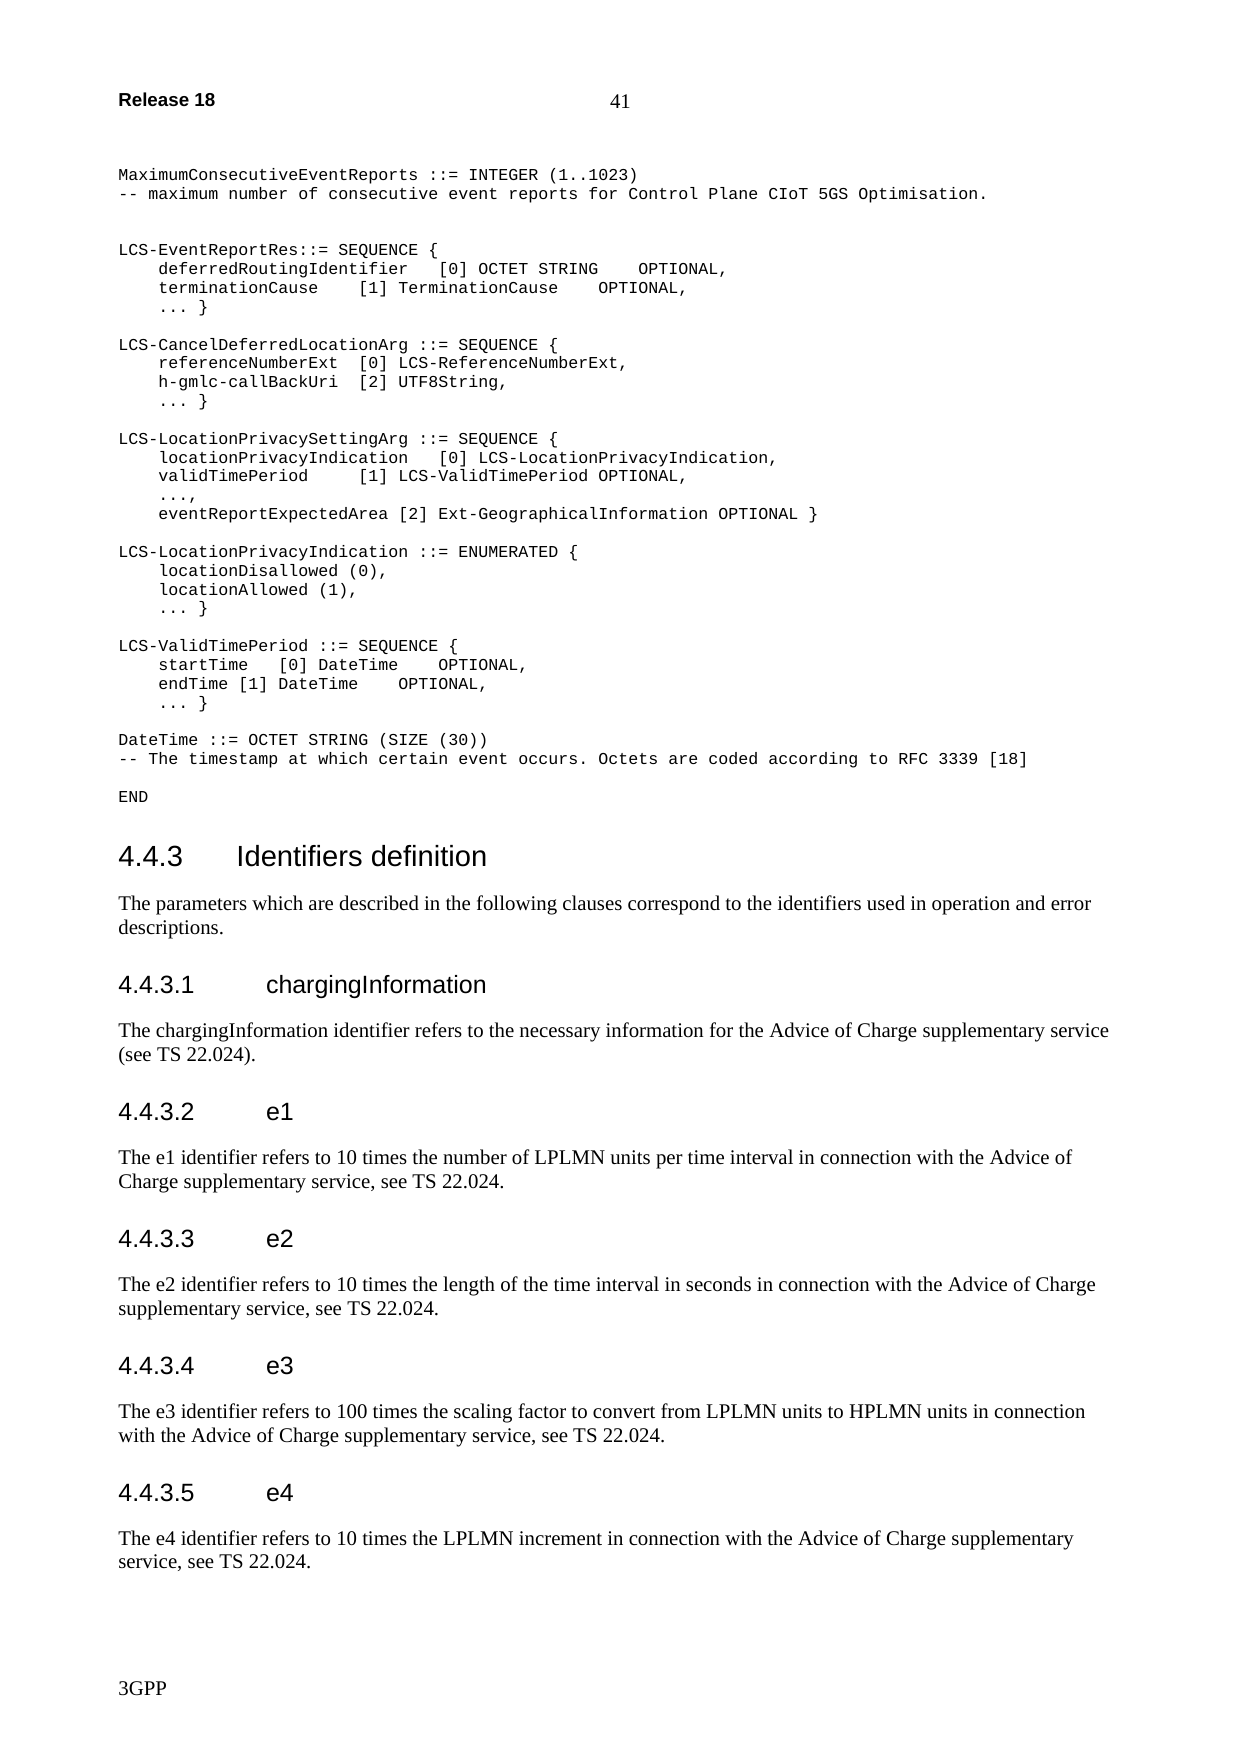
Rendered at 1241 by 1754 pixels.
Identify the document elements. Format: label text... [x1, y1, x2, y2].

subtitle 4.4.3.1 chargingInformation [118, 970, 1122, 999]
text LCS-LocationPrivacyIndication ::= ENUMERATED { [118, 543, 1122, 562]
subtitle 4.4.3.2 e1 [118, 1097, 1122, 1126]
text The chargingInformation identifier refers to the necessary information for the Advice of Charge supplementary service (see TS 22.024). [118, 1018, 1122, 1066]
text The e4 identifier refers to 10 times the LPLMN increment in connection with the Advice of Charge supplementary service, see TS 22.024. [118, 1525, 1122, 1573]
text LCS-ValidTimePeriod ::= SEQUENCE { [118, 638, 1122, 657]
text ... } [118, 694, 1122, 713]
text -- maximum number of consecutive event reports for Control Plane CIoT 5GS Optimisation. [118, 185, 1122, 204]
text ... } [118, 600, 1122, 619]
text ..., [118, 487, 1122, 506]
text The parameters which are described in the following clauses correspond to the identifiers used in operation and error descriptions. [118, 891, 1122, 939]
text MaximumConsecutiveEventReports ::= INTEGER (1..1023) [118, 166, 1122, 185]
text The e1 identifier refers to 10 times the number of LPLMN units per time interval in connection with the Advice of Charge supplementary service, see TS 22.024. [118, 1145, 1122, 1193]
text DateTime ::= OCTET STRING (SIZE (30)) [118, 732, 1122, 751]
text startTime [0] DateTime OPTIONAL, [118, 657, 1122, 675]
text h-gmlc-callBackUri [2] UTF8String, [118, 374, 1122, 393]
text terminationCause [1] TerminationCause OPTIONAL, [118, 279, 1122, 298]
text validTimePeriod [1] LCS-ValidTimePeriod OPTIONAL, [118, 468, 1122, 487]
text LCS-LocationPrivacySettingArg ::= SEQUENCE { [118, 430, 1122, 449]
text -- The timestamp at which certain event occurs. Octets are coded according to RFC 3339 [18] [118, 751, 1122, 770]
text referenceNumberExt [0] LCS-ReferenceNumberExt, [118, 355, 1122, 374]
text .#END [118, 788, 1122, 807]
text locationDisallowed (0), [118, 562, 1122, 581]
text ... } [118, 393, 1122, 411]
text The e2 identifier refers to 10 times the length of the time interval in seconds in connection with the Advice of Charge supplementary service, see TS 22.024. [118, 1272, 1122, 1320]
text endTime [1] DateTime OPTIONAL, [118, 675, 1122, 694]
text LCS-CancelDeferredLocationArg ::= SEQUENCE { [118, 336, 1122, 355]
text eventReportExpectedArea [2] Ext-GeographicalInformation OPTIONAL } [118, 506, 1122, 524]
subtitle 4.4.3.4 e3 [118, 1351, 1122, 1380]
text locationPrivacyIndication [0] LCS-LocationPrivacyIndication, [118, 449, 1122, 468]
subtitle 4.4.3.5 e4 [118, 1478, 1122, 1507]
text deferredRoutingIdentifier [0] OCTET STRING OPTIONAL, [118, 261, 1122, 279]
text ... } [118, 298, 1122, 317]
text locationAllowed (1), [118, 581, 1122, 600]
text The e3 identifier refers to 100 times the scaling factor to convert from LPLMN units to HPLMN units in connection with the Advice of Charge supplementary service, see TS 22.024. [118, 1398, 1122, 1447]
subtitle 4.4.3 Identifiers definition [118, 839, 1122, 872]
text LCS-EventReportRes::= SEQUENCE { [118, 242, 1122, 261]
subtitle 4.4.3.3 e2 [118, 1224, 1122, 1253]
